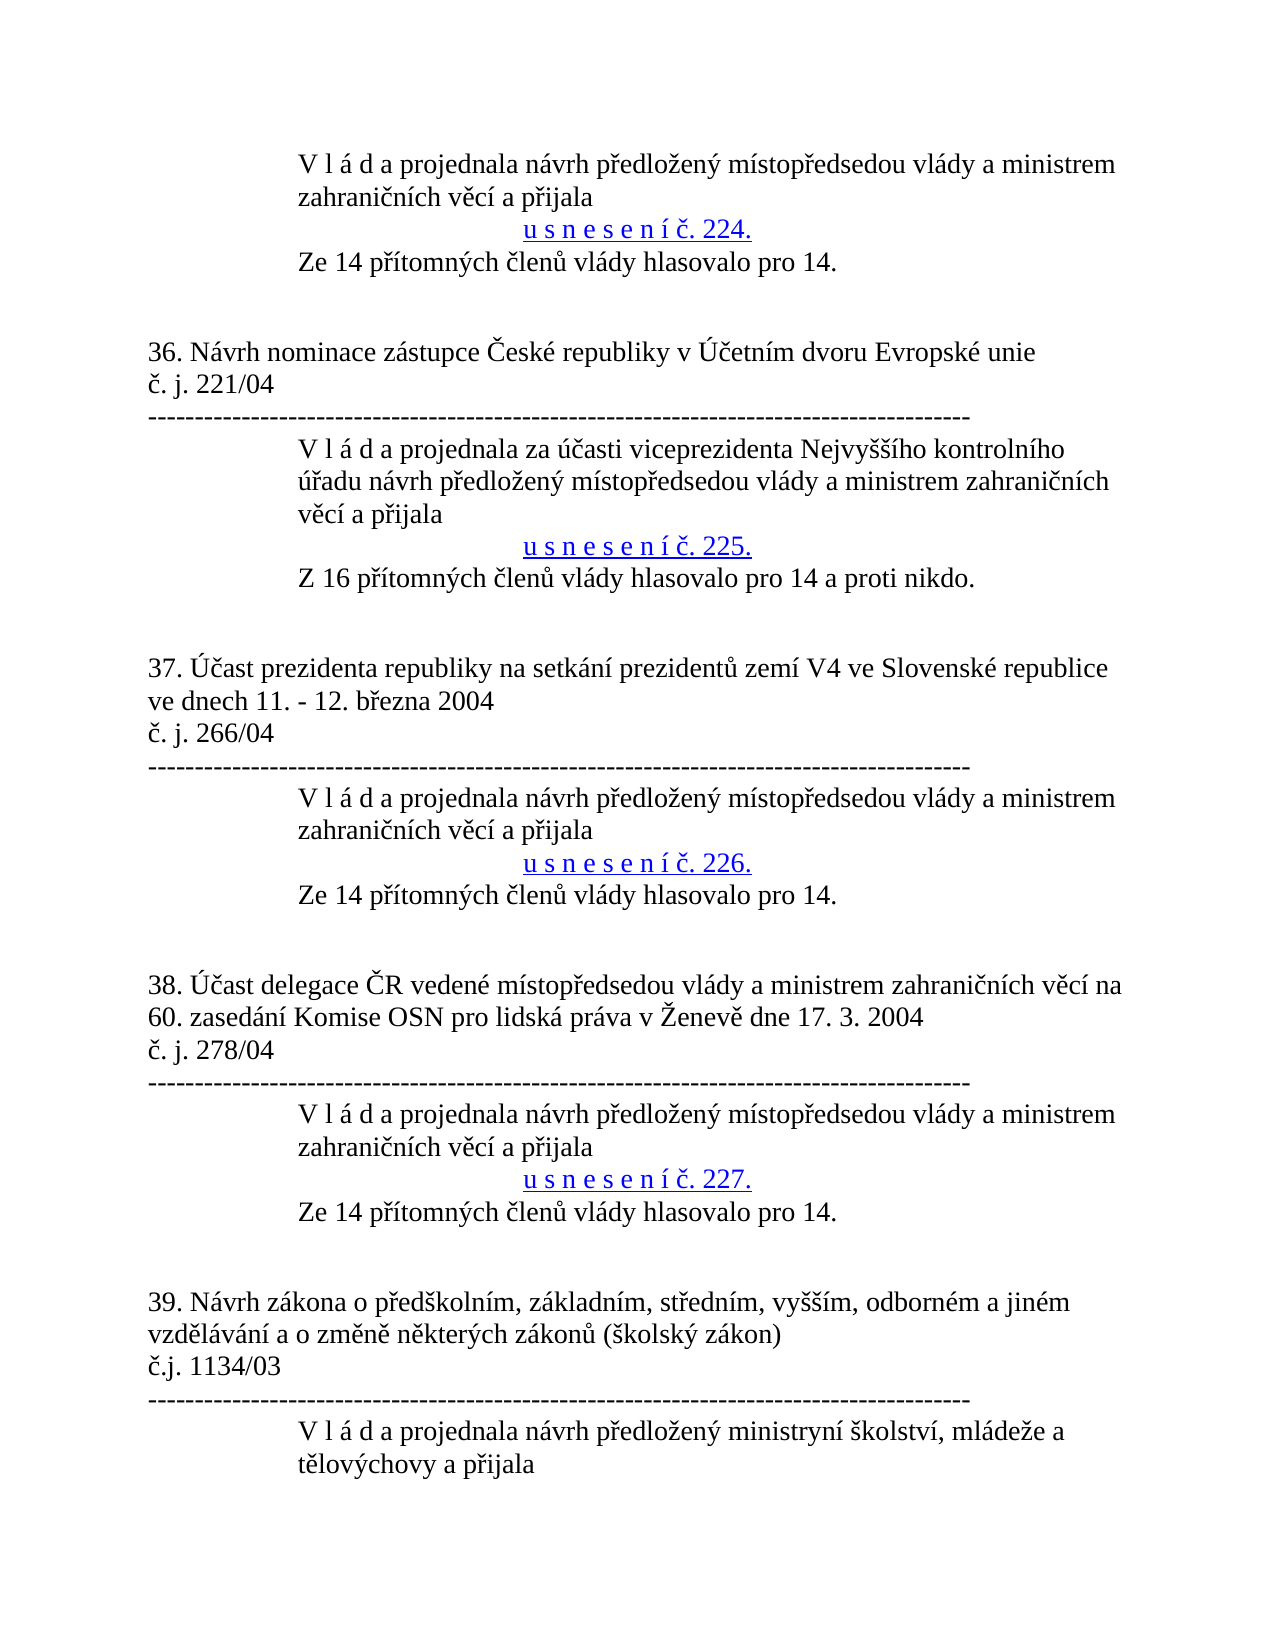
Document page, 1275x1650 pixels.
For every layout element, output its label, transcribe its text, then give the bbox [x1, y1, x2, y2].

text u s n e s e n í č. 226. [148, 846, 1127, 878]
text V l á d a projednala návrh předložený místopředsedou vlády a ministrem zahraničních věcí a přijala [298, 148, 1127, 212]
text u s n e s e n í č. 225. [148, 529, 1127, 561]
text Ze 14 přítomných členů vlády hlasovalo pro 14. [298, 878, 1127, 911]
text V l á d a projednala návrh předložený místopředsedou vlády a ministrem zahraničních věcí a přijala [298, 1098, 1127, 1162]
text V l á d a projednala za účasti viceprezidenta Nejvyššího kontrolního úřadu návrh předložený místopředsedou vlády a ministrem zahraničních věcí a přijala [298, 432, 1127, 529]
text u s n e s e n í č. 224. [148, 212, 1127, 245]
text 37. Účast prezidenta republiky na setkání prezidentů zemí V4 ve Slovenské republice ve dnech 11. - 12. března 2004 č. j. 266/04 ---------------------------------------------------------------------------------------- [148, 594, 1127, 781]
text 39. Návrh zákona o předškolním, základním, středním, vyšším, odborném a jiném vzdělávání a o změně některých zákonů (školský zákon) č.j. 1134/03 ---------------------------------------------------------------------------------------- [148, 1227, 1127, 1414]
text Z 16 přítomných členů vlády hlasovalo pro 14 a proti nikdo. [298, 561, 1127, 594]
text V l á d a projednala návrh předložený místopředsedou vlády a ministrem zahraničních věcí a přijala [298, 781, 1127, 846]
text Ze 14 přítomných členů vlády hlasovalo pro 14. [298, 245, 1127, 277]
text V l á d a projednala návrh předložený ministryní školství, mládeže a tělovýchovy a přijala [298, 1414, 1127, 1479]
text Ze 14 přítomných členů vlády hlasovalo pro 14. [298, 1195, 1127, 1227]
text 36. Návrh nominace zástupce České republiky v Účetním dvoru Evropské unie č. j. 221/04 ---------------------------------------------------------------------------------------- [148, 277, 1127, 432]
text u s n e s e n í č. 227. [148, 1162, 1127, 1195]
text 38. Účast delegace ČR vedené místopředsedou vlády a ministrem zahraničních věcí na 60. zasedání Komise OSN pro lidská práva v Ženevě dne 17. 3. 2004 č. j. 278/04 ---------------------------------------------------------------------------------------- [148, 911, 1127, 1098]
